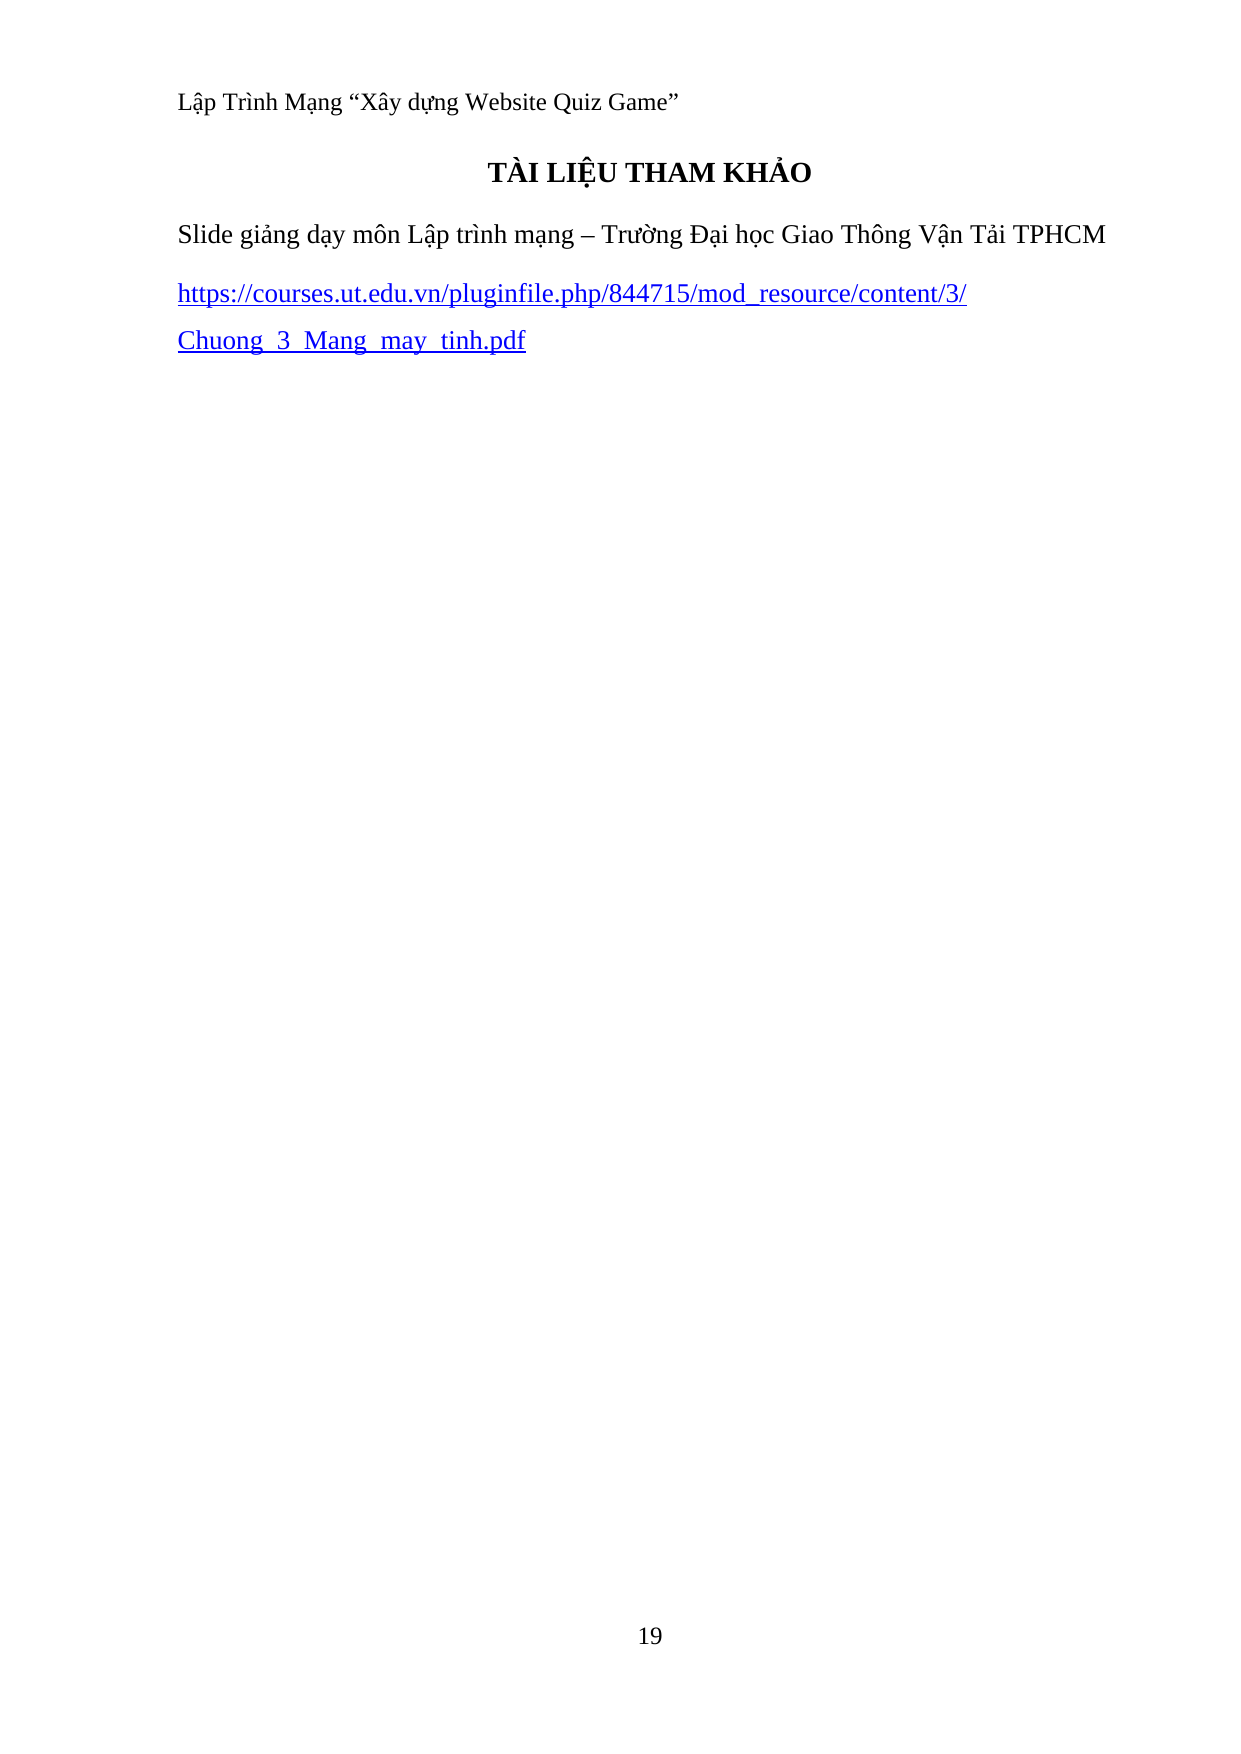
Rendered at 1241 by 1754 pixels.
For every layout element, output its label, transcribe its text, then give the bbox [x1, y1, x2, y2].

text https://courses.ut.edu.vn/pluginfile.php/844715/mod_resource/content/3/Chuong_3_Mang_may_tinh.pdf [177, 277, 1122, 355]
text Slide giảng dạy môn Lập trình mạng – Trường Đại học Giao Thông Vận Tải TPHCM [177, 218, 1122, 249]
text TÀI LIỆU THAM KHẢO [177, 156, 1122, 189]
